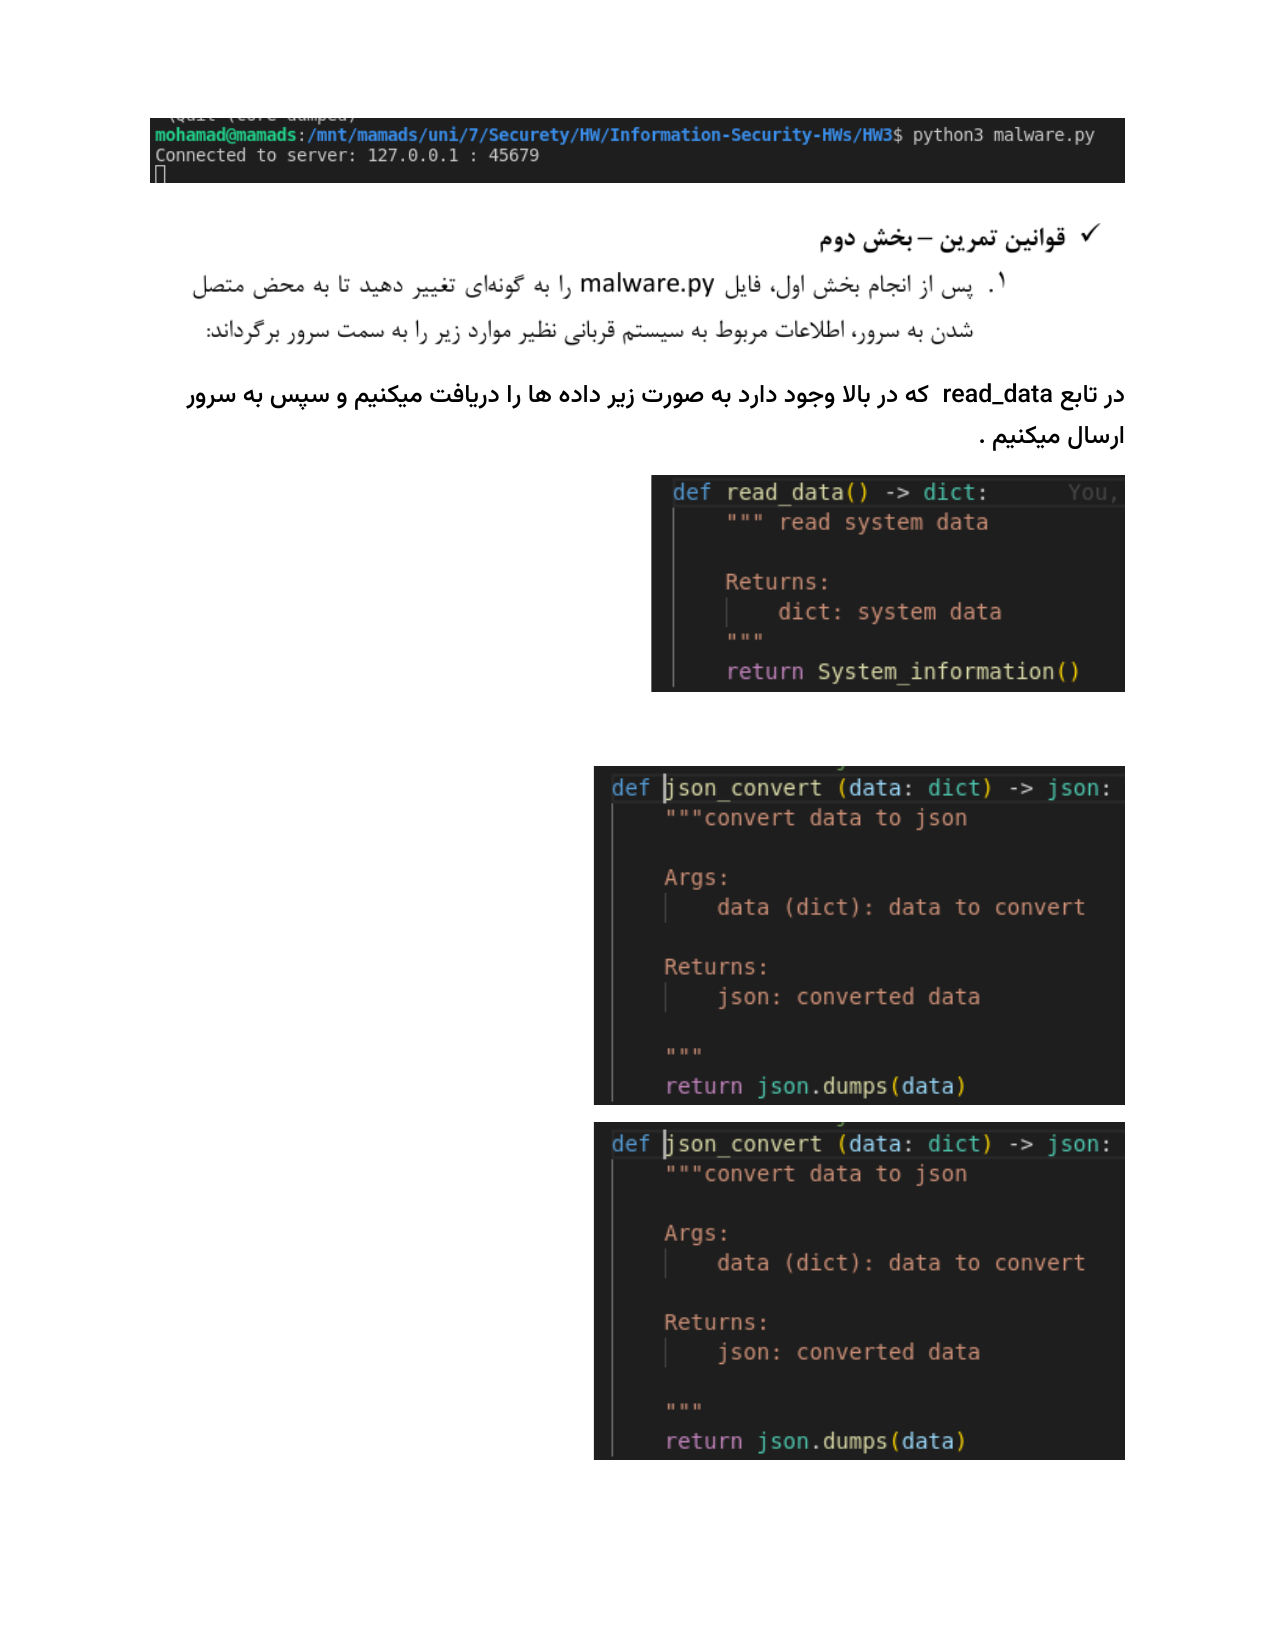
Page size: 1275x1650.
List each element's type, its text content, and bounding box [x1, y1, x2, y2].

picture [593, 766, 1125, 1105]
text در تابع read_data که در بالا وجود دارد به صورت زیر داده ها را دریافت میکنیم و سپس به سرور ارسال میکنیم . [150, 377, 1125, 457]
picture [150, 118, 1125, 183]
picture [593, 1122, 1125, 1460]
picture [150, 200, 1125, 359]
picture [651, 475, 1125, 692]
